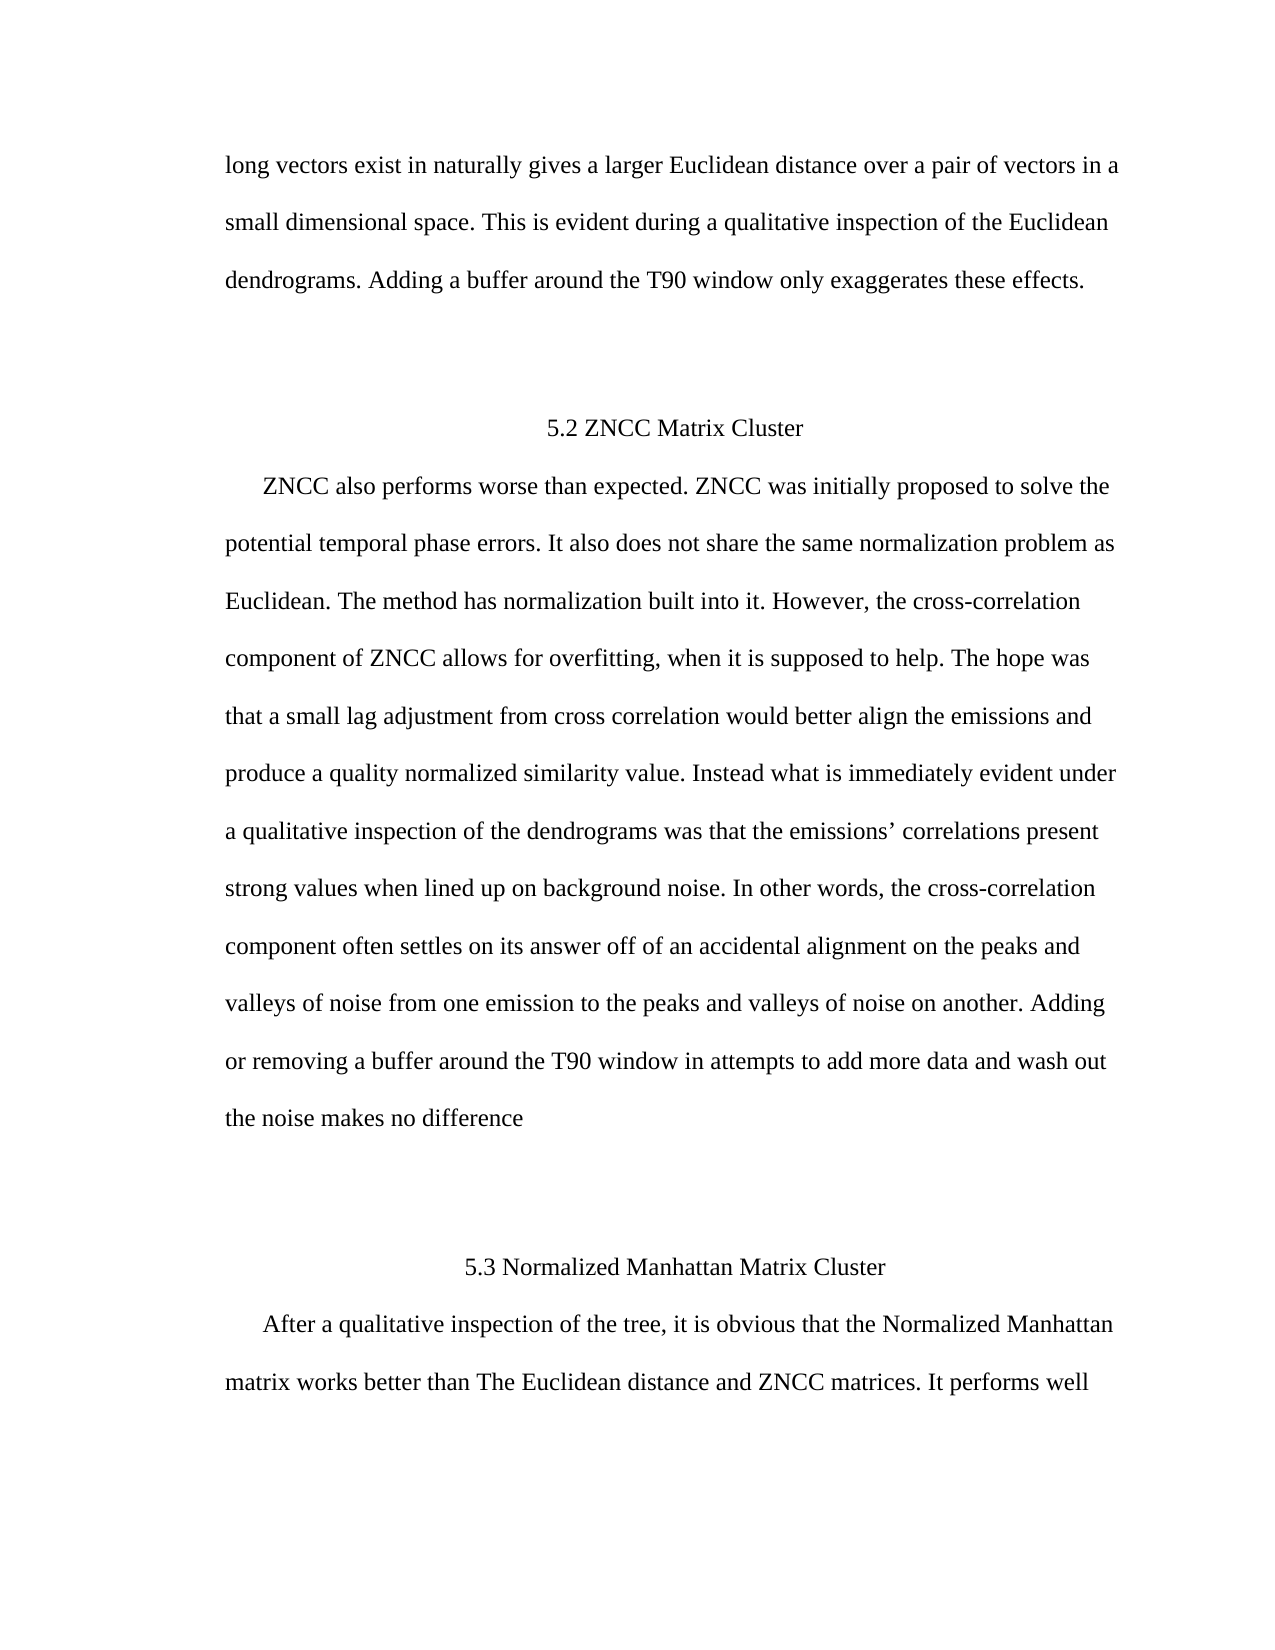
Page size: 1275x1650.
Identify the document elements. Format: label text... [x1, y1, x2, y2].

subtitle 5.3 Normalized Manhattan Matrix Cluster [225, 1252, 1125, 1280]
subtitle 5.2 ZNCC Matrix Cluster [225, 413, 1125, 442]
text ZNCC also performs worse than expected. ZNCC was initially proposed to solve the potential temporal phase errors. It also does not share the same normalization problem as Euclidean. The method has normalization built into it. However, the cross-correlation component of ZNCC allows for overfitting, when it is supposed to help. The hope was that a small lag adjustment from cross correlation would better align the emissions and produce a quality normalized similarity value. Instead what is immediately evident under a qualitative inspection of the dendrograms was that the emissions’ correlations present strong values when lined up on background noise. In other words, the cross-correlation component often settles on its answer off of an accidental alignment on the peaks and valleys of noise from one emission to the peaks and valleys of noise on another. Adding or removing a buffer around the T90 window in attempts to add more data and wash out the noise makes no difference [225, 471, 1125, 1132]
